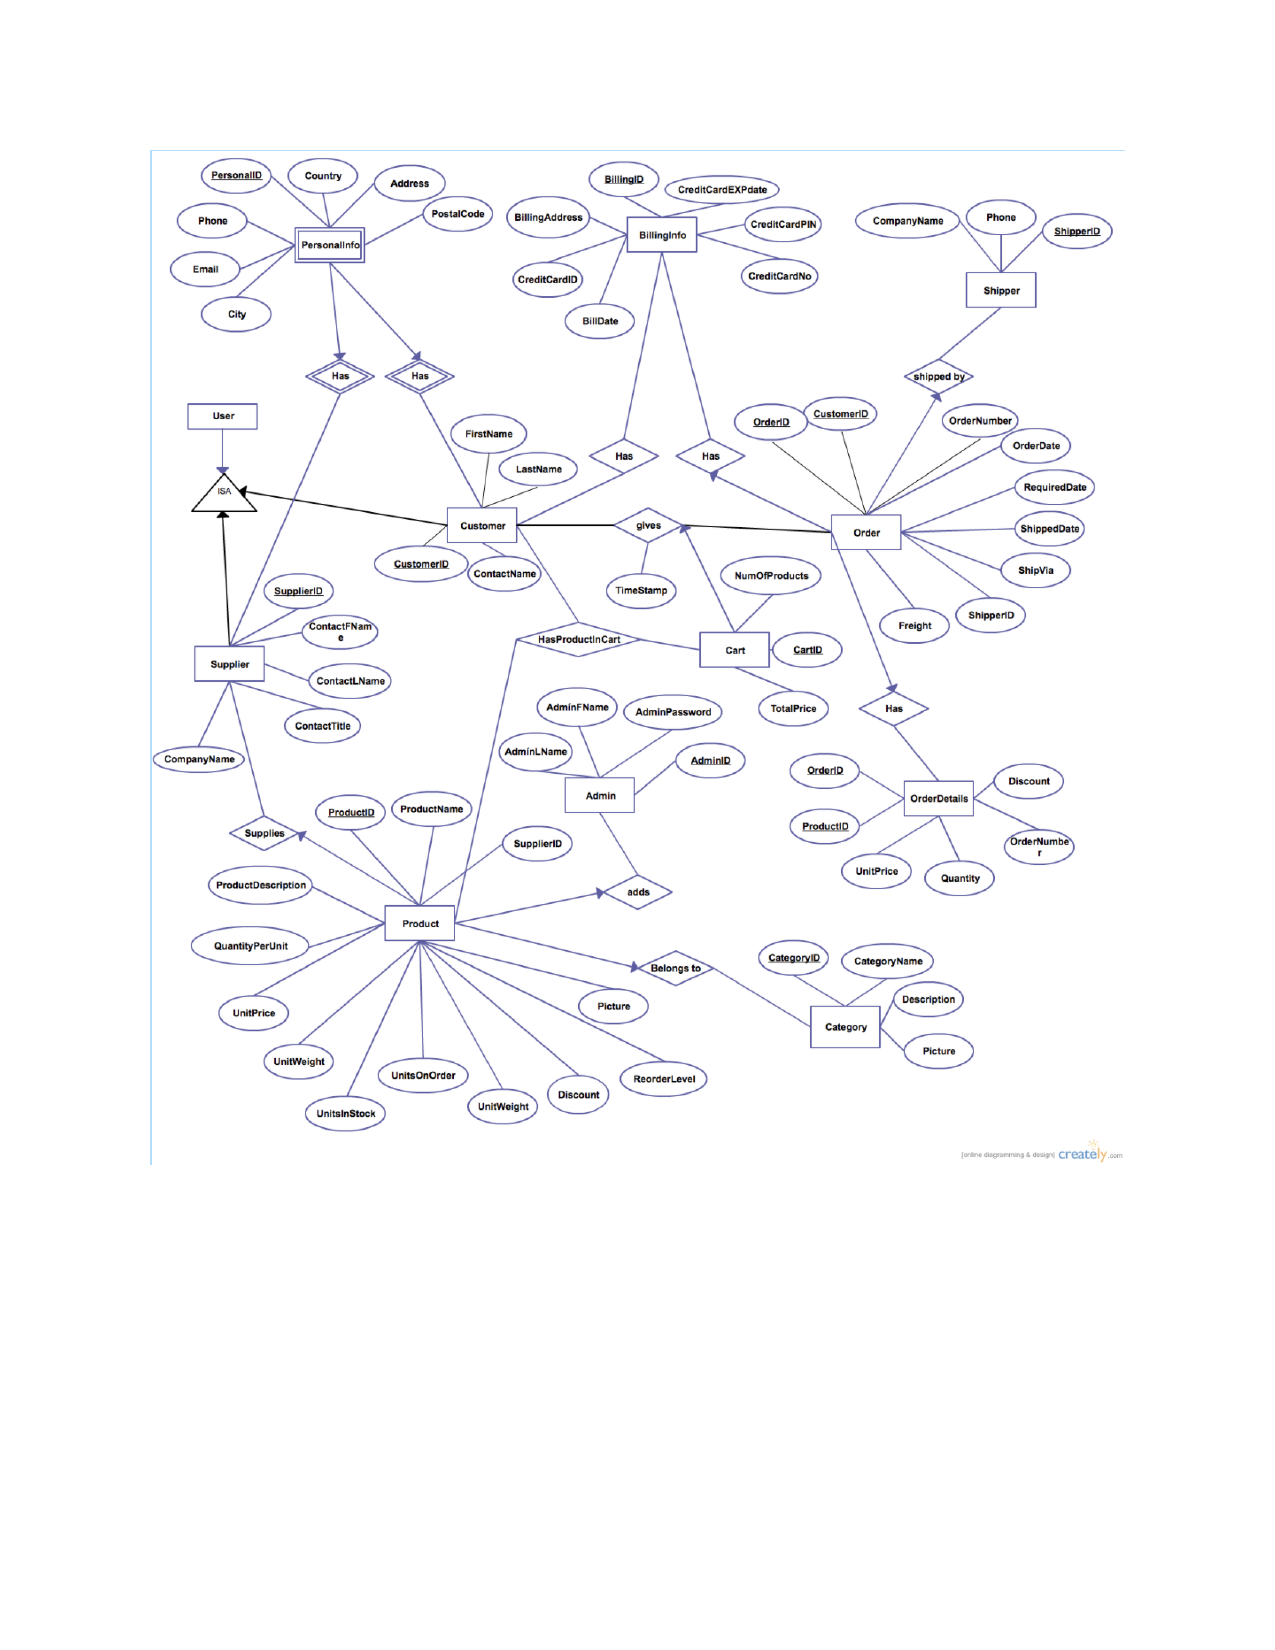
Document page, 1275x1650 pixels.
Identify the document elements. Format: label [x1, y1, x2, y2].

picture [150, 150, 1125, 1165]
